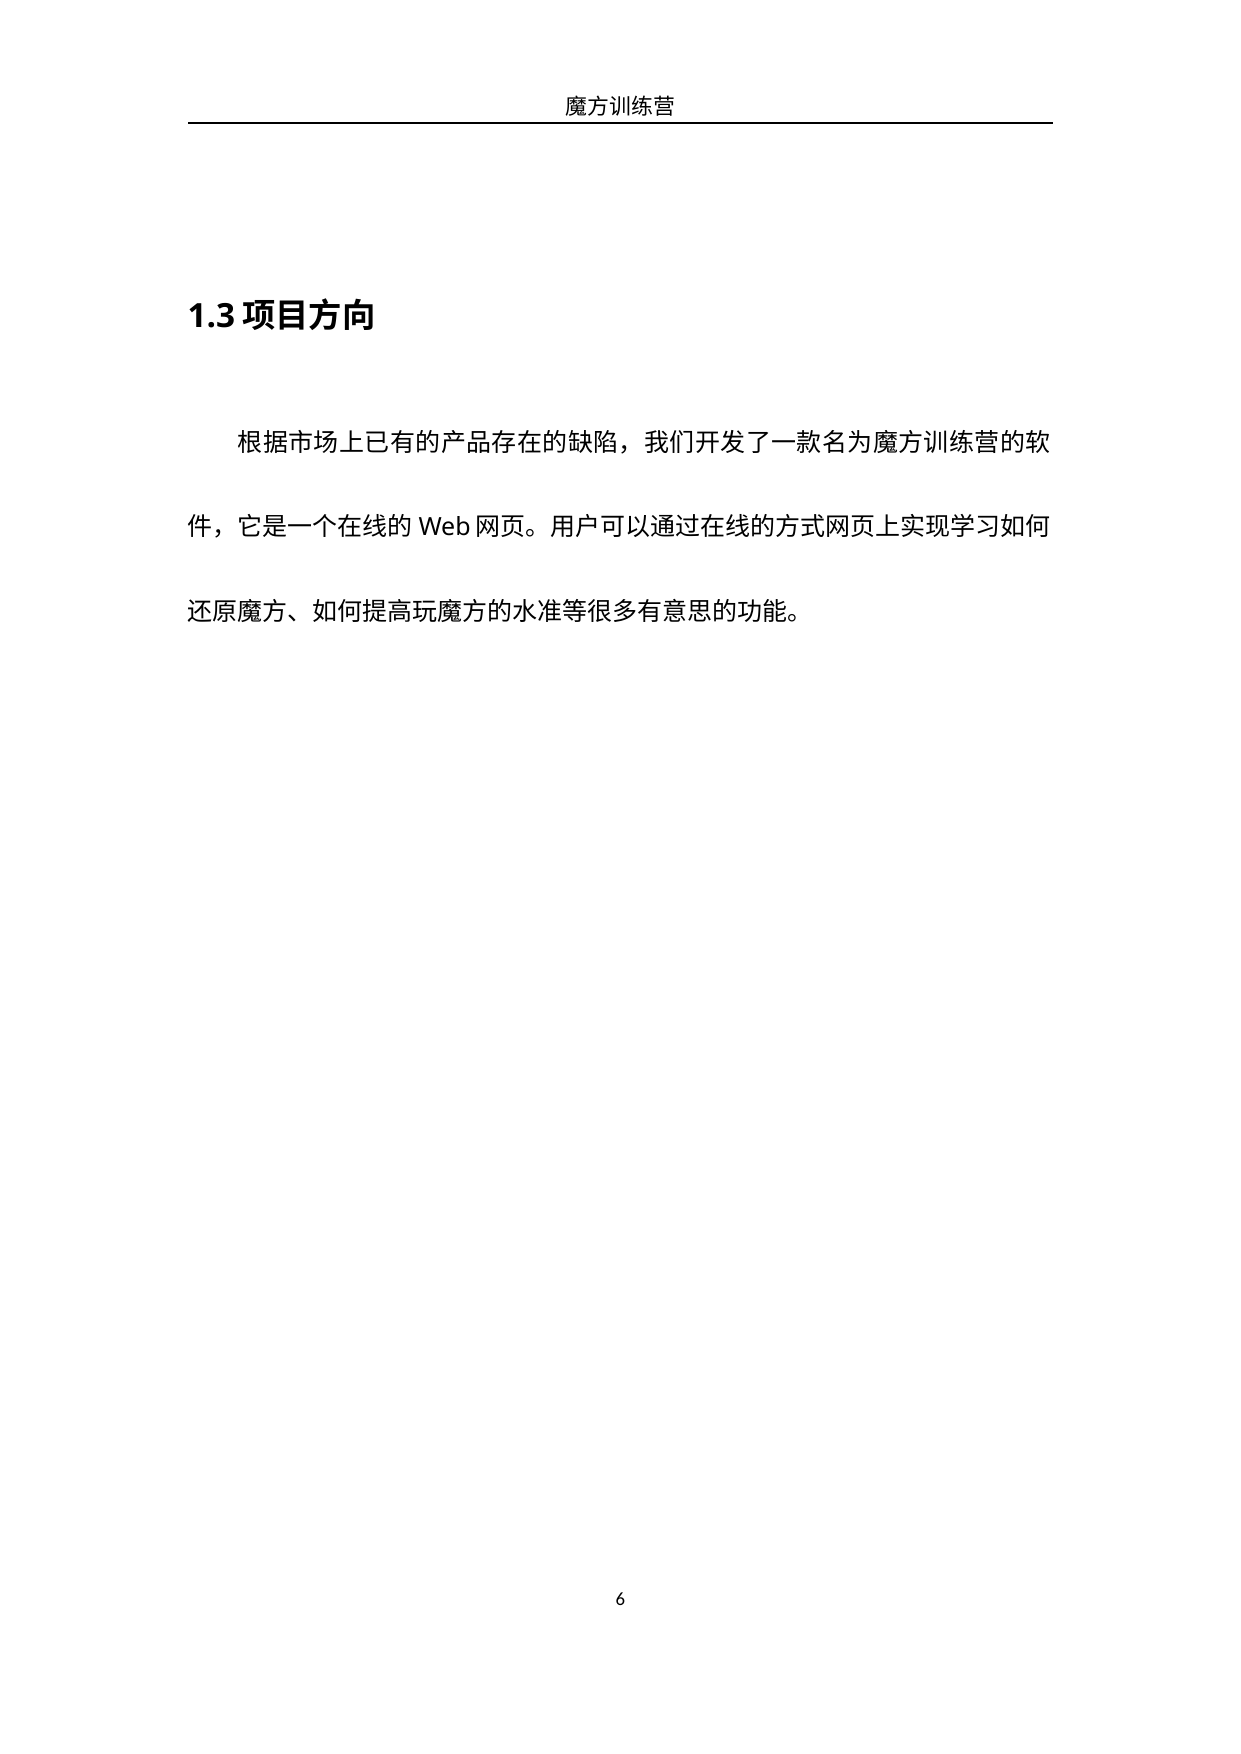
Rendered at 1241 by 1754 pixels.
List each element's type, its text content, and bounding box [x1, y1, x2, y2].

subtitle 1.3项目方向 [187, 281, 1053, 346]
text 根据市场上已有的产品存在的缺陷，我们开发了一款名为魔方训练营的软件，它是一个在线的Web网页。用户可以通过在线的方式网页上实现学习如何还原魔方、如何提高玩魔方的水准等很多有意思的功能。 [187, 408, 1053, 642]
